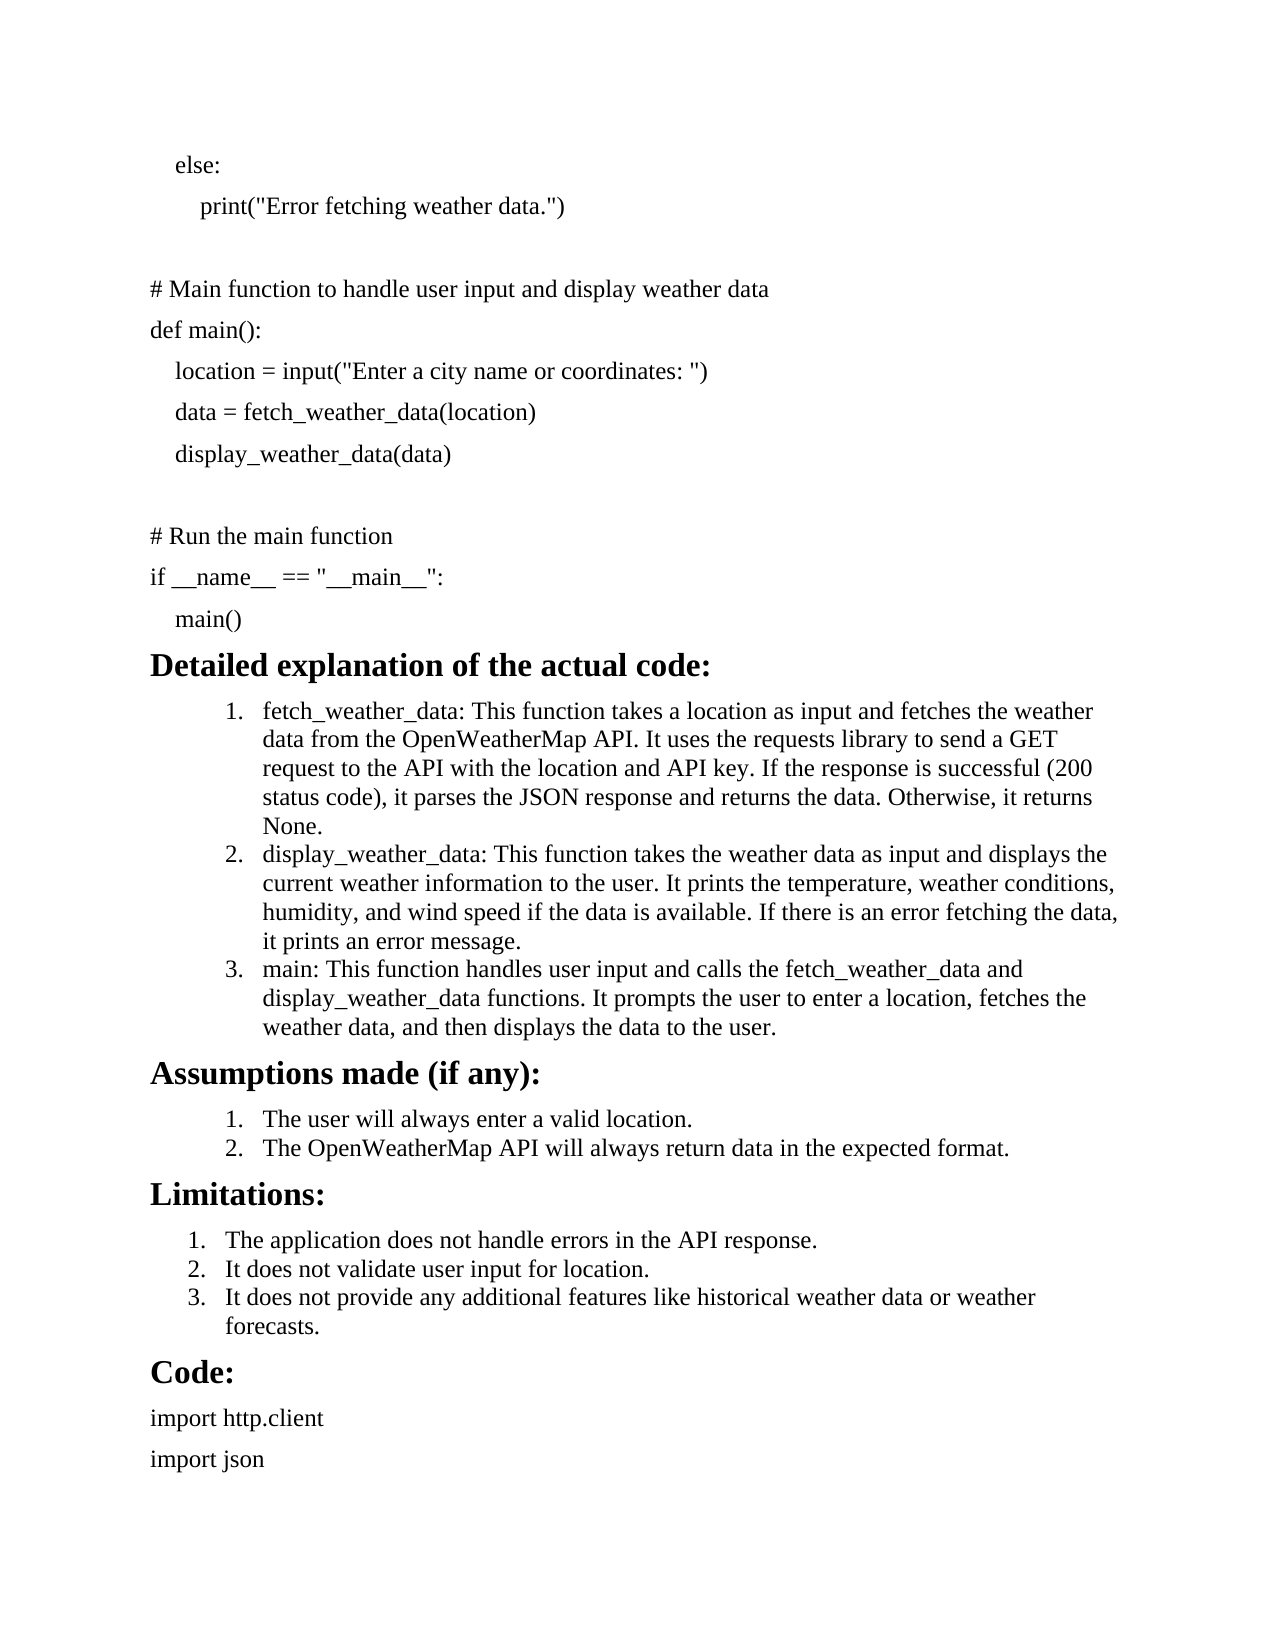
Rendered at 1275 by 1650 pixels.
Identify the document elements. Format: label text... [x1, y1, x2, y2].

text display_weather_data(data) [150, 439, 1125, 467]
text Assumptions made (if any): [150, 1053, 1125, 1092]
text import http.client [150, 1403, 1125, 1432]
text if __name__ == "__main__": [150, 562, 1125, 591]
list The OpenWeatherMap API will always return data in the expected format. [225, 1133, 1125, 1162]
text Code: [150, 1352, 1125, 1391]
list display_weather_data: This function takes the weather data as input and displays the current weather information to the user. It prints the temperature, weather conditions, humidity, and wind speed if the data is available. If there is an error fetching the data, it prints an error message. [225, 839, 1125, 954]
list The application does not handle errors in the API response. [187, 1225, 1125, 1254]
text print("Error fetching weather data.") [150, 191, 1125, 220]
text else: [150, 150, 1125, 179]
text import json [150, 1444, 1125, 1473]
text # Main function to handle user input and display weather data [150, 274, 1125, 302]
list It does not validate user input for location. [187, 1254, 1125, 1282]
list The user will always enter a valid location. [225, 1104, 1125, 1133]
text location = input("Enter a city name or coordinates: ") [150, 356, 1125, 385]
text Detailed explanation of the actual code: [150, 645, 1125, 683]
text data = fetch_weather_data(location) [150, 397, 1125, 426]
text # Run the main function [150, 521, 1125, 550]
list main: This function handles user input and calls the fetch_weather_data and display_weather_data functions. It prompts the user to enter a location, fetches the weather data, and then displays the data to the user. [225, 954, 1125, 1041]
list It does not provide any additional features like historical weather data or weather forecasts. [187, 1282, 1125, 1340]
text Limitations: [150, 1174, 1125, 1212]
list fetch_weather_data: This function takes a location as input and fetches the weather data from the OpenWeatherMap API. It uses the requests library to send a GET request to the API with the location and API key. If the response is successful (200 status code), it parses the JSON response and returns the data. Otherwise, it returns None. [225, 696, 1125, 839]
text main() [150, 604, 1125, 632]
text def main(): [150, 315, 1125, 344]
